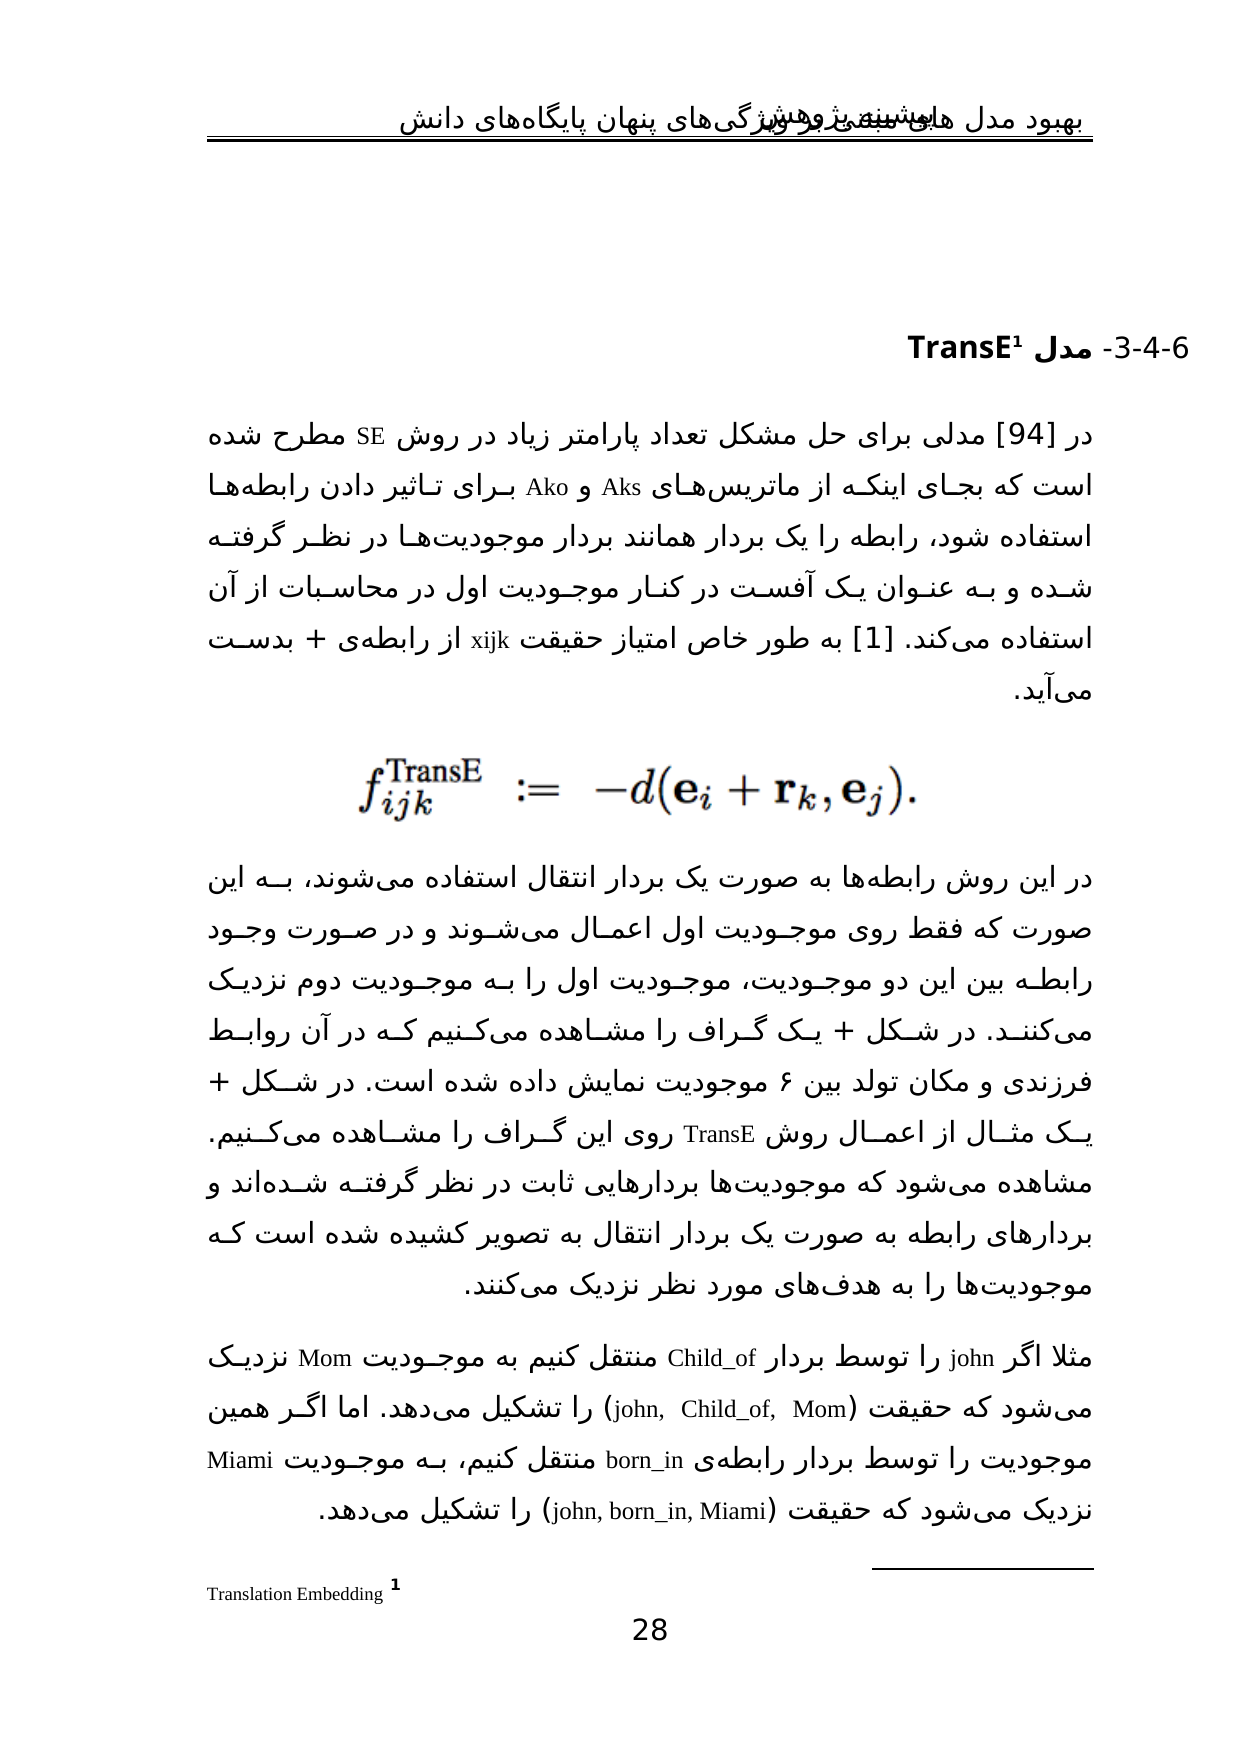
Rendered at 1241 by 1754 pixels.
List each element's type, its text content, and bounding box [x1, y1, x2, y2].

text در [94] مدلی برای حل مشکل تعداد پارامتر زیاد در روش SE مطرح شده است که بجای اینکه از ماتریس‌های Aks و Ako برای تاثیر دادن رابطه‌ها استفاده شود، رابطه را یک بردار همانند بردار موجودیت‌ها در نظر گرفته شده و به عنوان یک آفست در کنار موجودیت اول در محاسبات از آن استفاده می‌کند. [1] به طور خاص امتیاز حقیقت xijk از رابطه‌ی + بدست می‌آید. [207, 418, 1093, 706]
text مدل TransE [207, 325, 1093, 368]
picture [345, 744, 955, 825]
text در این روش رابطه‌ها به صورت یک بردار انتقال استفاده می‌شوند، به این صورت که فقط روی موجودیت اول اعمال می‌شوند و در صورت وجود رابطه بین این دو موجودیت، موجودیت اول را به موجودیت دوم نزدیک می‌کنند. در شکل + یک گراف را مشاهده می‌کنیم که در آن روابط فرزندی و مکان تولد بین ۶ موجودیت نمایش داده شده است. در شکل + یک مثال از اعمال روش TransE روی این گراف را مشاهده می‌کنیم. مشاهده می‌شود که موجودیت‌ها بردارهایی ثابت در نظر گرفته شده‌اند و بردار‌های رابطه به صورت یک بردار انتقال به تصویر کشیده شده است که موجودیت‌ها را به هدف‌های مورد نظر نزدیک می‌کنند. [207, 860, 1093, 1302]
text مثلا اگر john را توسط بردار Child_of منتقل کنیم به موجودیت Mom نزدیک می‌شود که حقیقت (john, Child_of, Mom) را تشکیل می‌دهد. اما اگر همین موجودیت را توسط بردار رابطه‌ی born_in منتقل کنیم، به موجودیت Miami نزدیک می‌شود که حقیقت (john, born_in, Miami) را تشکیل می‌دهد. [207, 1339, 1093, 1526]
